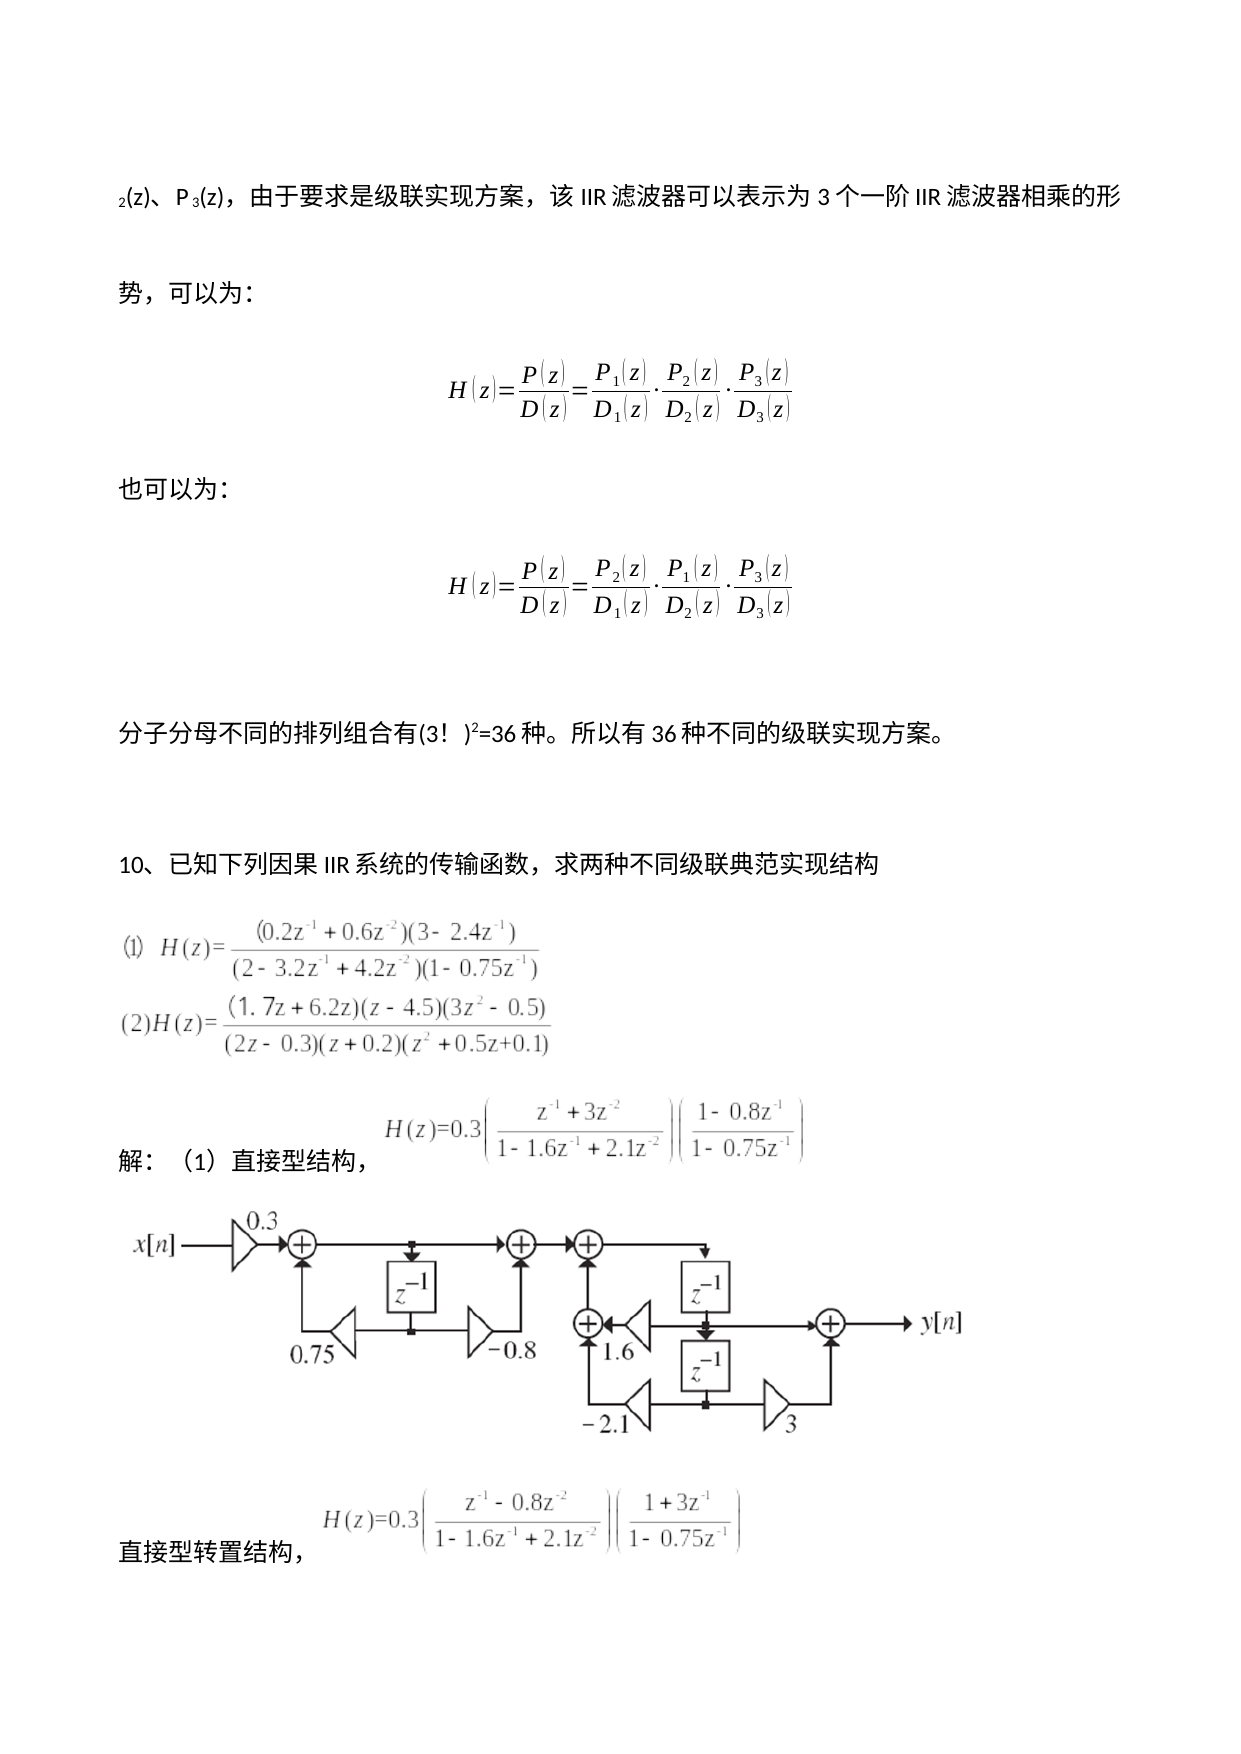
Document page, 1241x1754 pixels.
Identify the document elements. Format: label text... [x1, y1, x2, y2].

picture [118, 1206, 984, 1440]
text 10、已知下列因果IIR系统的传输函数，求两种不同级联典范实现结构 [118, 830, 1122, 895]
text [118, 162, 1122, 324]
text 直接型转置结构， [118, 1481, 1122, 1579]
text 也可以为： [118, 455, 1122, 520]
text 解：（1）直接型结构， [118, 1091, 1122, 1188]
text 分子分母不同的排列组合有(3！)2=36种。所以有36种不同的级联实现方案。 [118, 699, 1122, 764]
